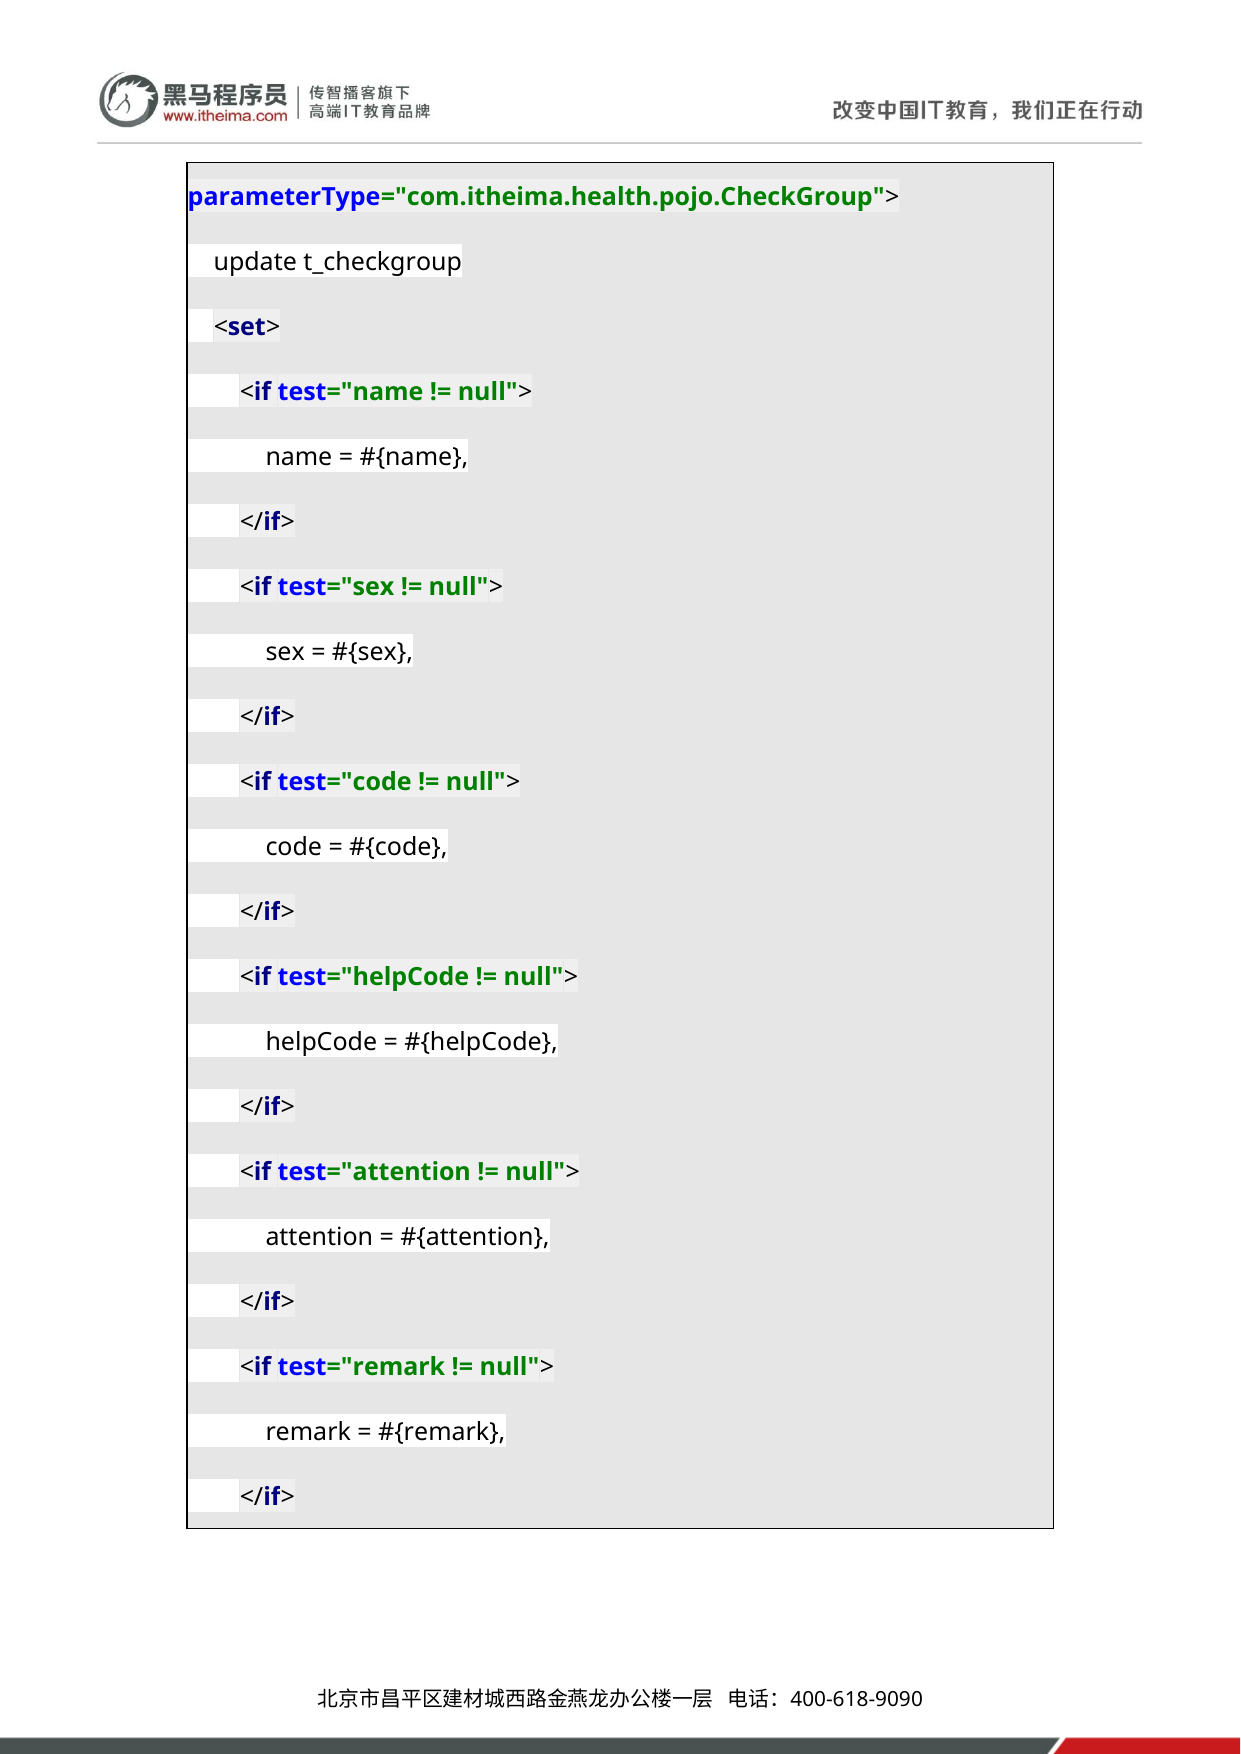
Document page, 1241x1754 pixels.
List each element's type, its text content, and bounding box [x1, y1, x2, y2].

picture [0, 1, 1241, 151]
picture [0, 1678, 1241, 1754]
